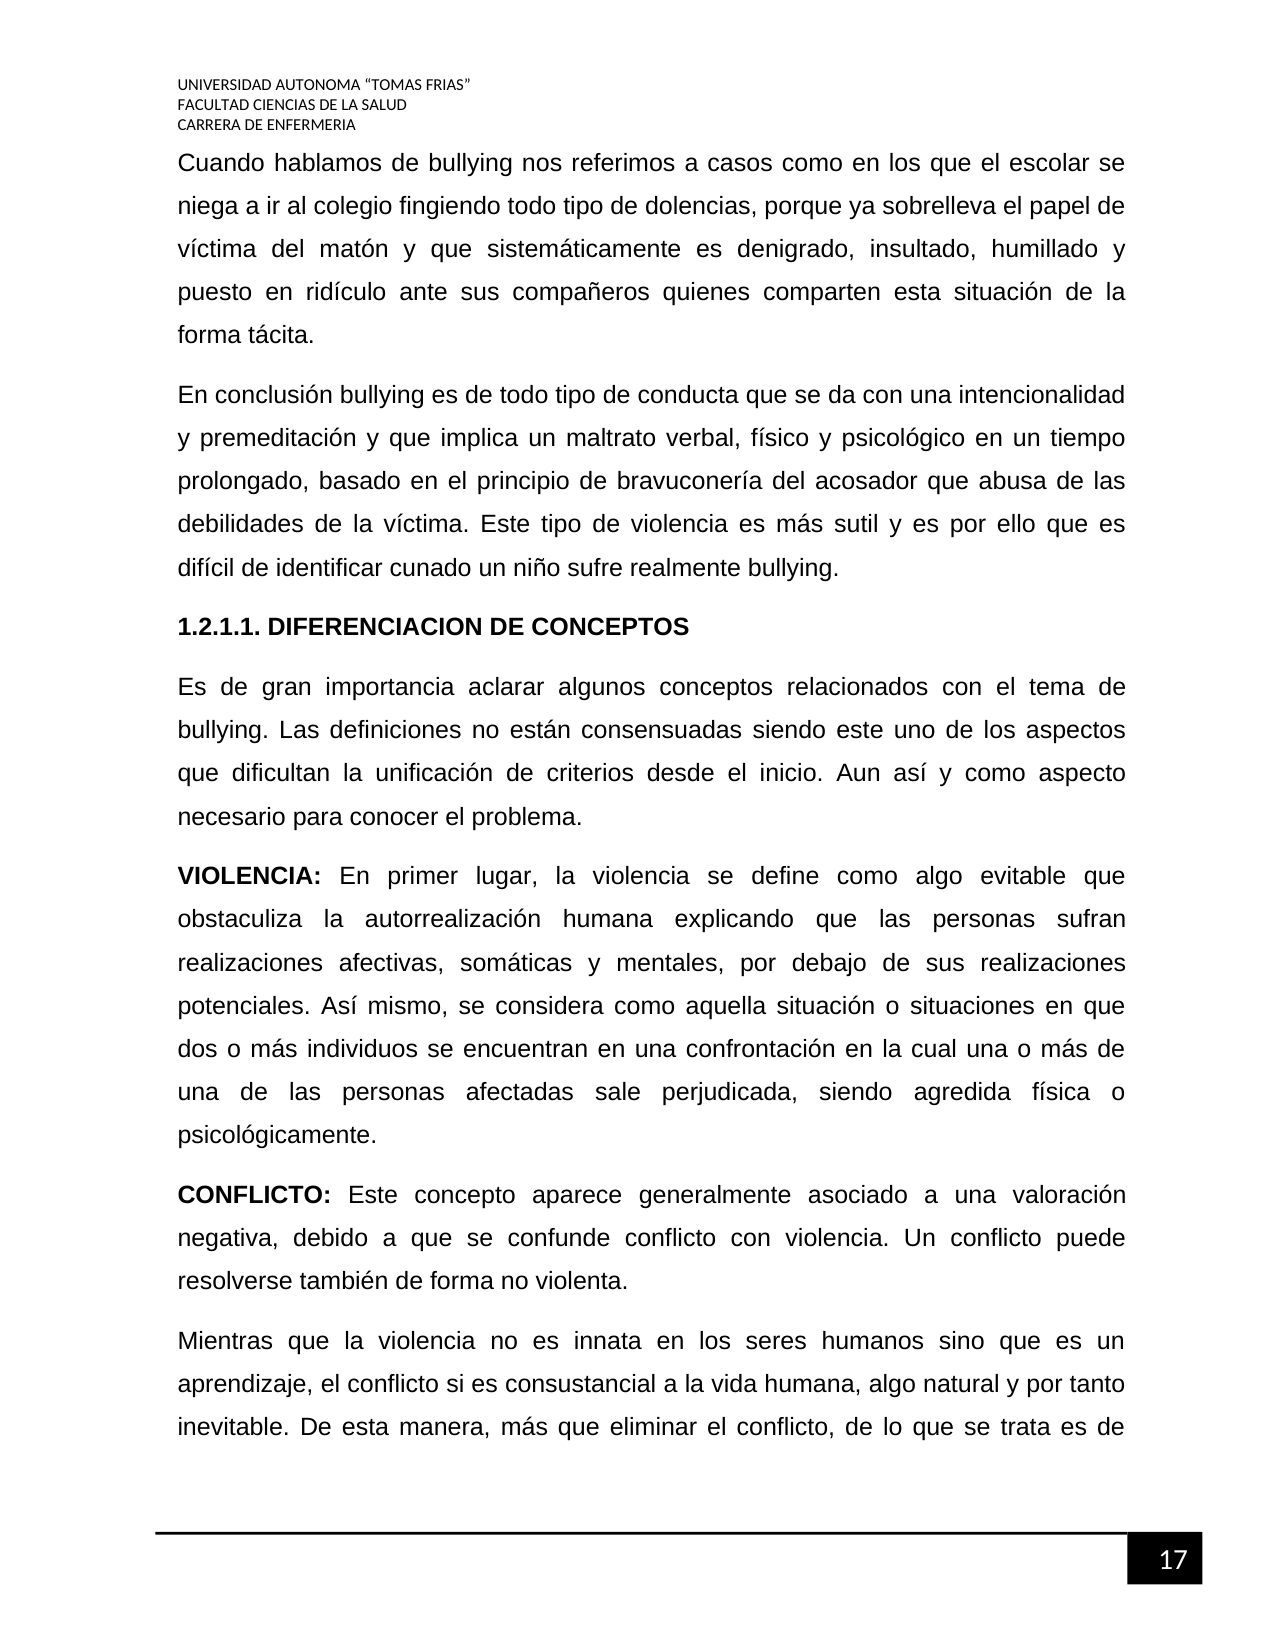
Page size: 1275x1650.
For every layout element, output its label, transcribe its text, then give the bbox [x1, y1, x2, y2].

text VIOLENCIA: En primer lugar, la violencia se define como algo evitable que obstaculiza la autorrealización humana explicando que las personas sufran realizaciones afectivas, somáticas y mentales, por debajo de sus realizaciones potenciales. Así mismo, se considera como aquella situación o situaciones en que dos o más individuos se encuentran en una confrontación en la cual una o más de una de las personas afectadas sale perjudicada, siendo agredida física o psicológicamente. [177, 861, 1127, 1149]
text Es de gran importancia aclarar algunos conceptos relacionados con el tema de bullying. Las definiciones no están consensuadas siendo este uno de los aspectos que dificultan la unificación de criterios desde el inicio. Aun así y como aspecto necesario para conocer el problema. [177, 672, 1127, 830]
text CONFLICTO: Este concepto aparece generalmente asociado a una valoración negativa, debido a que se confunde conflicto con violencia. Un conflicto puede resolverse también de forma no violenta. [177, 1180, 1127, 1295]
text En conclusión bullying es de todo tipo de conducta que se da con una intencionalidad y premeditación y que implica un maltrato verbal, físico y psicológico en un tiempo prolongado, basado en el principio de bravuconería del acosador que abusa de las debilidades de la víctima. Este tipo de violencia es más sutil y es por ello que es difícil de identificar cunado un niño sufre realmente bullying. [177, 380, 1127, 581]
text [177, 1326, 1127, 1441]
text Cuando hablamos de bullying nos referimos a casos como en los que el escolar se niega a ir al colegio fingiendo todo tipo de dolencias, porque ya sobrelleva el papel de víctima del matón y que sistemáticamente es denigrado, insultado, humillado y puesto en ridículo ante sus compañeros quienes comparten esta situación de la forma tácita. [177, 148, 1127, 349]
text 1.2.1.1. DIFERENCIACION DE CONCEPTOS [177, 612, 1127, 641]
